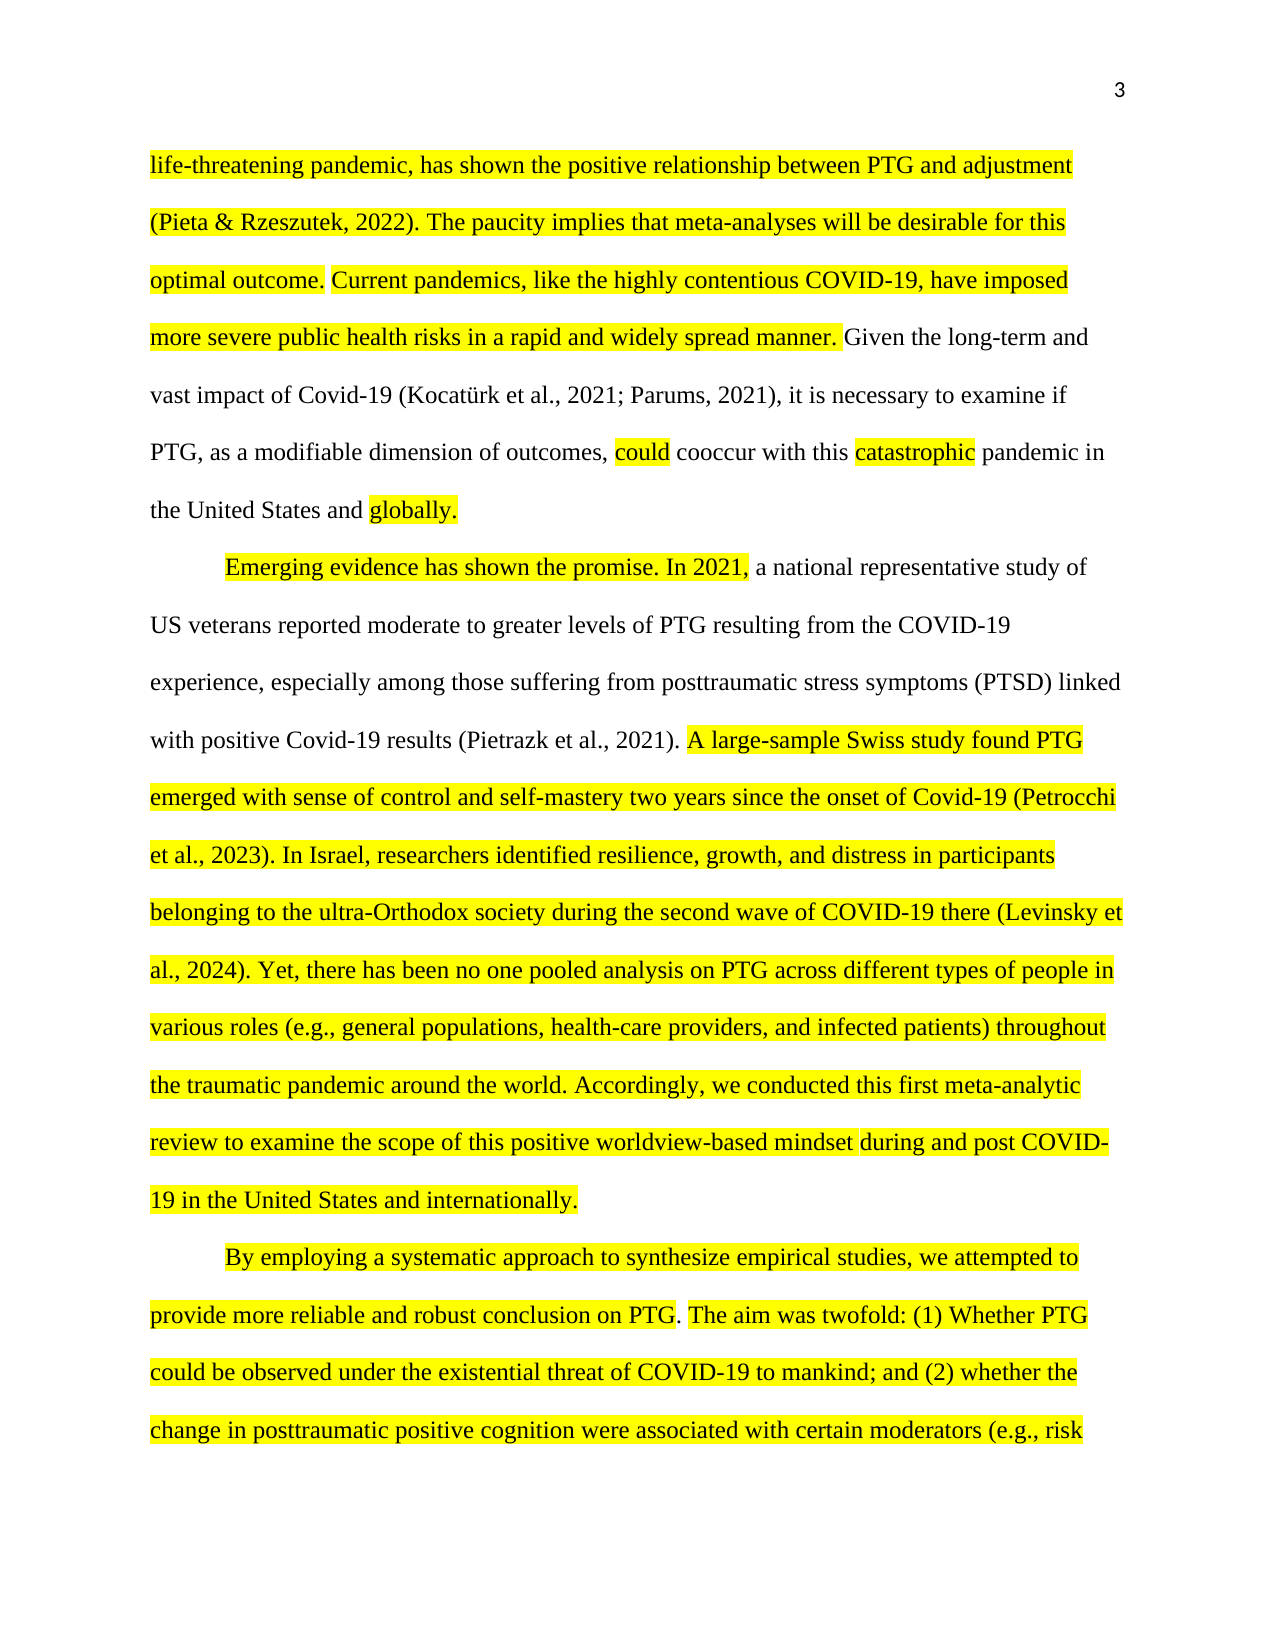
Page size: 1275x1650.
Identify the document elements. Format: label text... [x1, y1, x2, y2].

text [150, 150, 1125, 524]
text Emerging evidence has shown the promise. In 2021, a national representative study of US veterans reported moderate to greater levels of PTG resulting from the COVID-19 experience, especially among those suffering from posttraumatic stress symptoms (PTSD) linked with positive Covid-19 results (Pietrazk et al., 2021). A large-sample Swiss study found PTG emerged with sense of control and self-mastery two years since the onset of Covid-19 (Petrocchi et al., 2023). In Israel, researchers identified resilience, growth, and distress in participants belonging to the ultra-Orthodox society during the second wave of COVID-19 there (Levinsky et al., 2024). Yet, there has been no one pooled analysis on PTG across different types of people in various roles (e.g., general populations, health-care providers, and infected patients) throughout the traumatic pandemic around the world. Accordingly, we conducted this first meta-analytic review to examine the scope of this positive worldview-based mindset during and post COVID-19 in the United States and internationally. [150, 552, 1125, 1214]
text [150, 1242, 1125, 1444]
